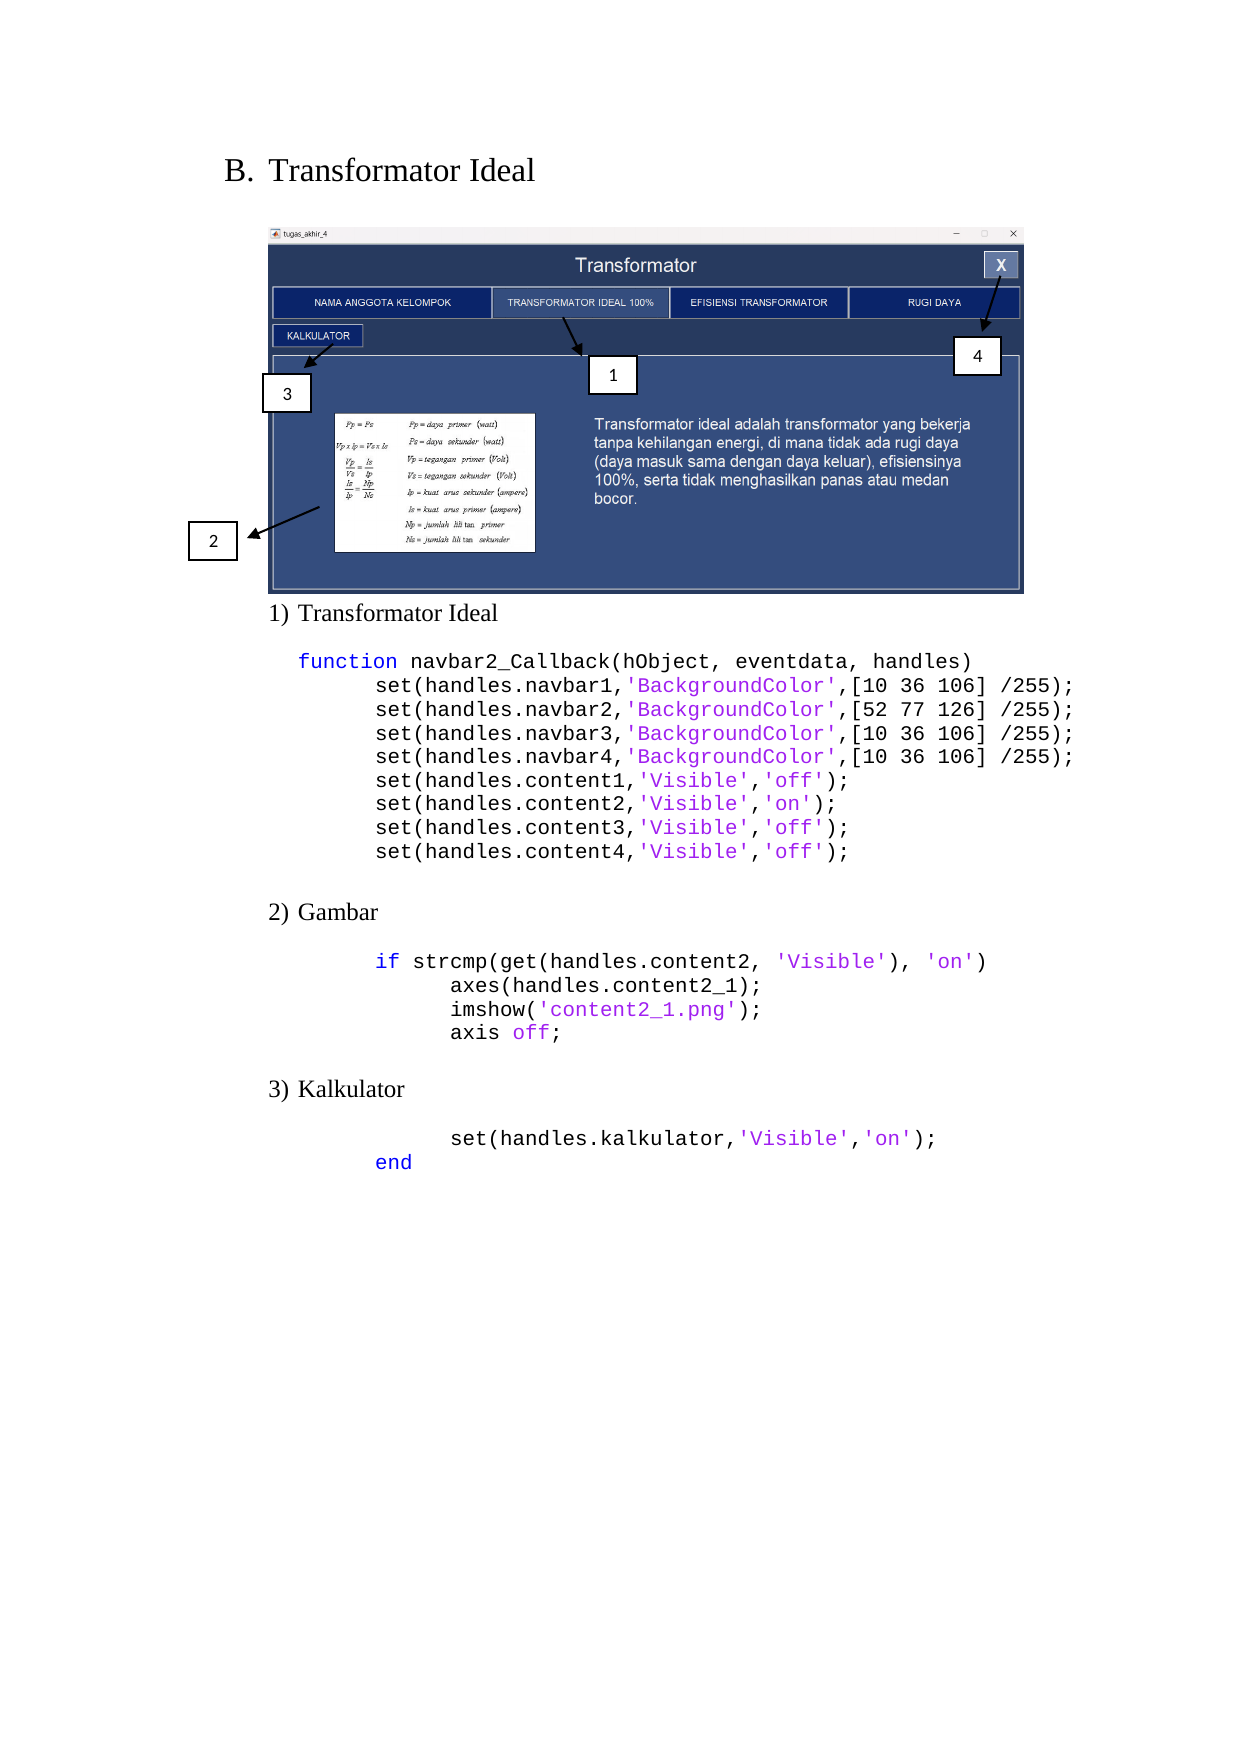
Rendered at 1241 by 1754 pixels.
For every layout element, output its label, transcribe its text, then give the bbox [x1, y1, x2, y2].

list set(handles.content3,'Visible','off'); [337, 817, 1090, 841]
list Transformator Ideal [224, 150, 1090, 188]
list set(handles.navbar4,'BackgroundColor',[10 36 106] /255); [337, 746, 1090, 770]
list set(handles.navbar2,'BackgroundColor',[52 77 126] /255); [337, 699, 1090, 722]
text set(handles.kalkulator,'Visible','on'); [375, 1128, 1090, 1152]
list Gambar [268, 897, 1090, 926]
picture [268, 227, 1024, 594]
list set(handles.content4,'Visible','off'); [375, 841, 1090, 864]
text function navbar2_Callback(hObject, eventdata, handles) [223, 652, 1090, 675]
list set(handles.navbar3,'BackgroundColor',[10 36 106] /255); [337, 722, 1090, 746]
list axes(handles.content2_1); [375, 975, 1090, 998]
list axis off; [412, 1022, 1090, 1046]
text set(handles.navbar1,'BackgroundColor',[10 36 106] /255); [300, 675, 1090, 699]
text end [300, 1152, 1090, 1175]
list Transformator Ideal [268, 598, 1090, 626]
list Kalkulator [268, 1074, 1090, 1103]
list imshow('content2_1.png'); [375, 998, 1090, 1022]
text set(handles.content2,'Visible','on'); [337, 793, 1090, 817]
text set(handles.content1,'Visible','off'); [300, 770, 1090, 793]
text if strcmp(get(handles.content2, 'Visible'), 'on') [300, 951, 1090, 975]
